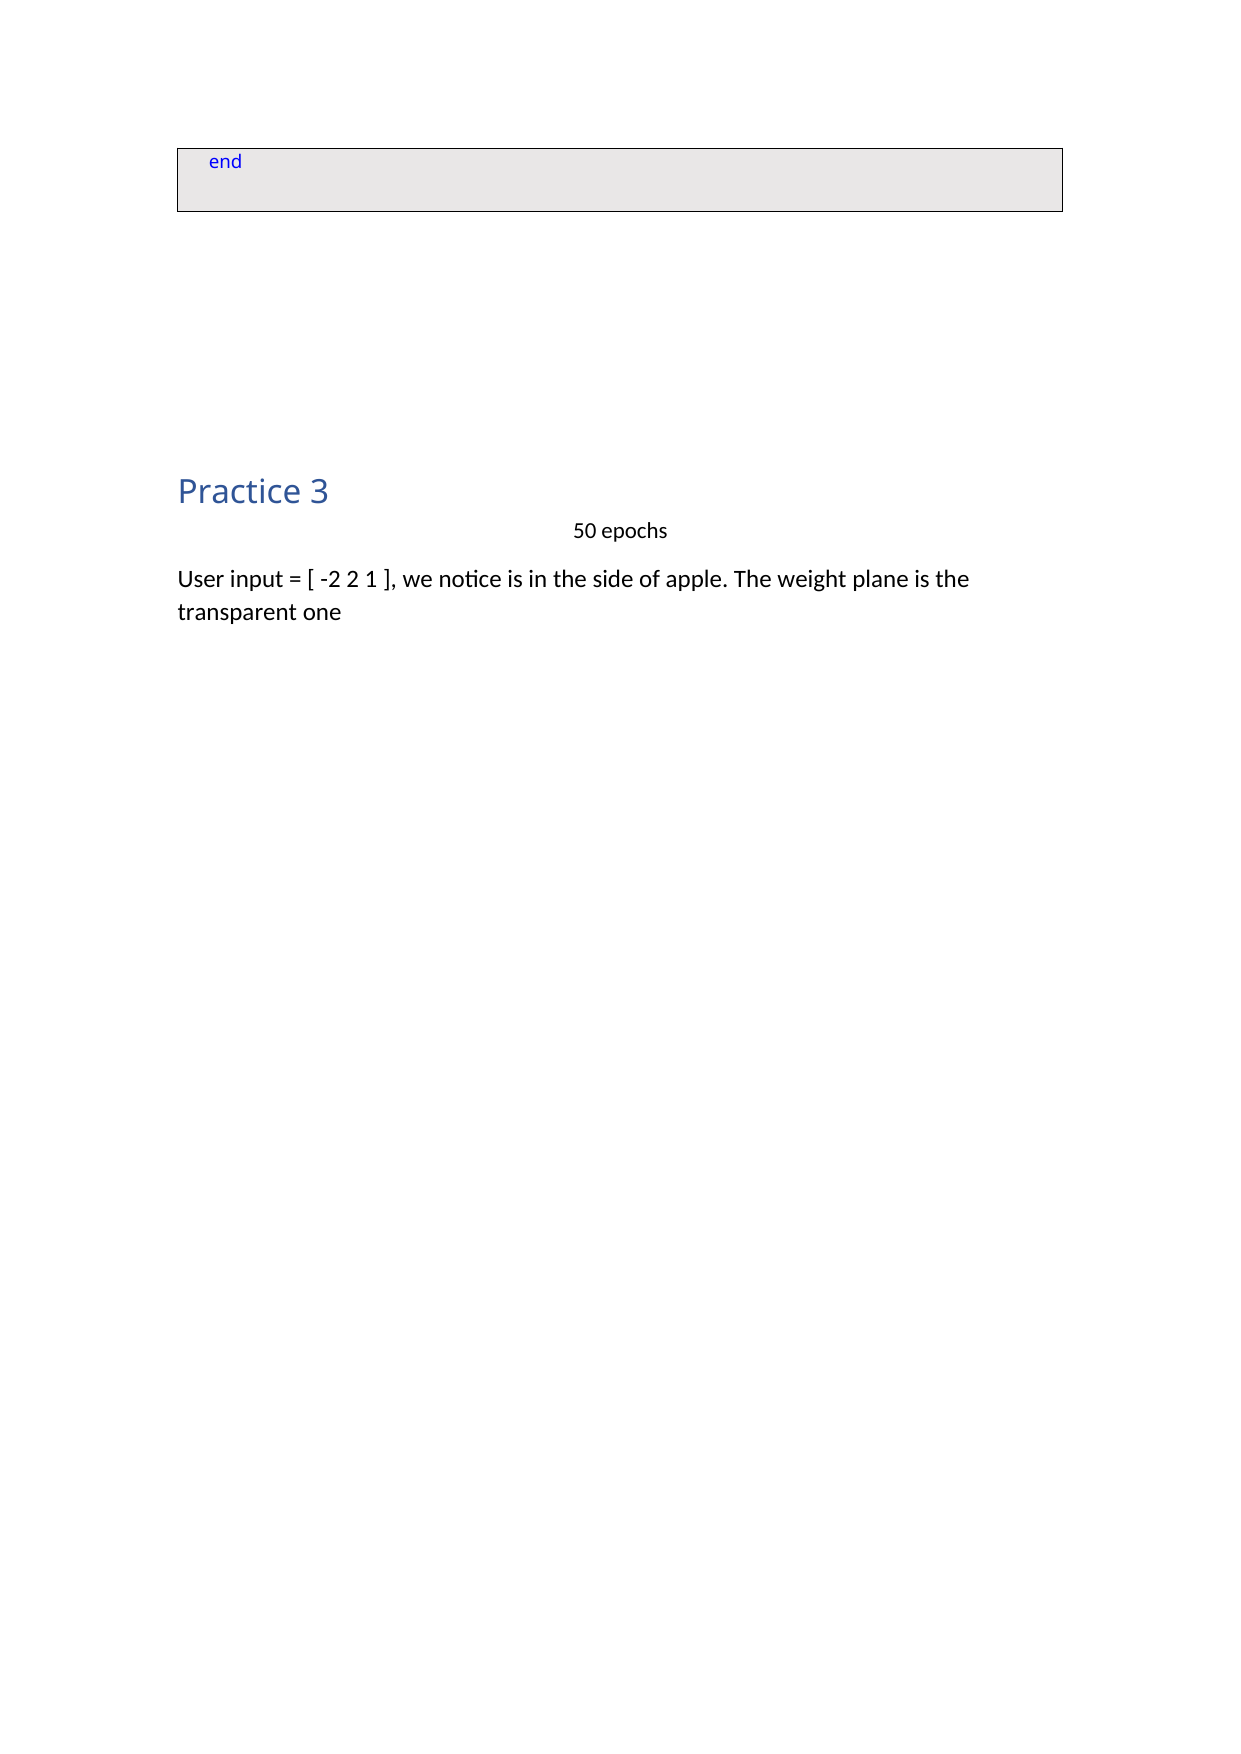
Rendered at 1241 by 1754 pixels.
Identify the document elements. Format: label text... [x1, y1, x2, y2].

subtitle Practice 3 [177, 468, 1063, 513]
text User input = [ -2 2 1 ], we notice is in the side of apple. The weight plane is the transparent one [177, 563, 1063, 627]
text 50 epochs [177, 517, 1063, 544]
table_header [178, 149, 1062, 211]
